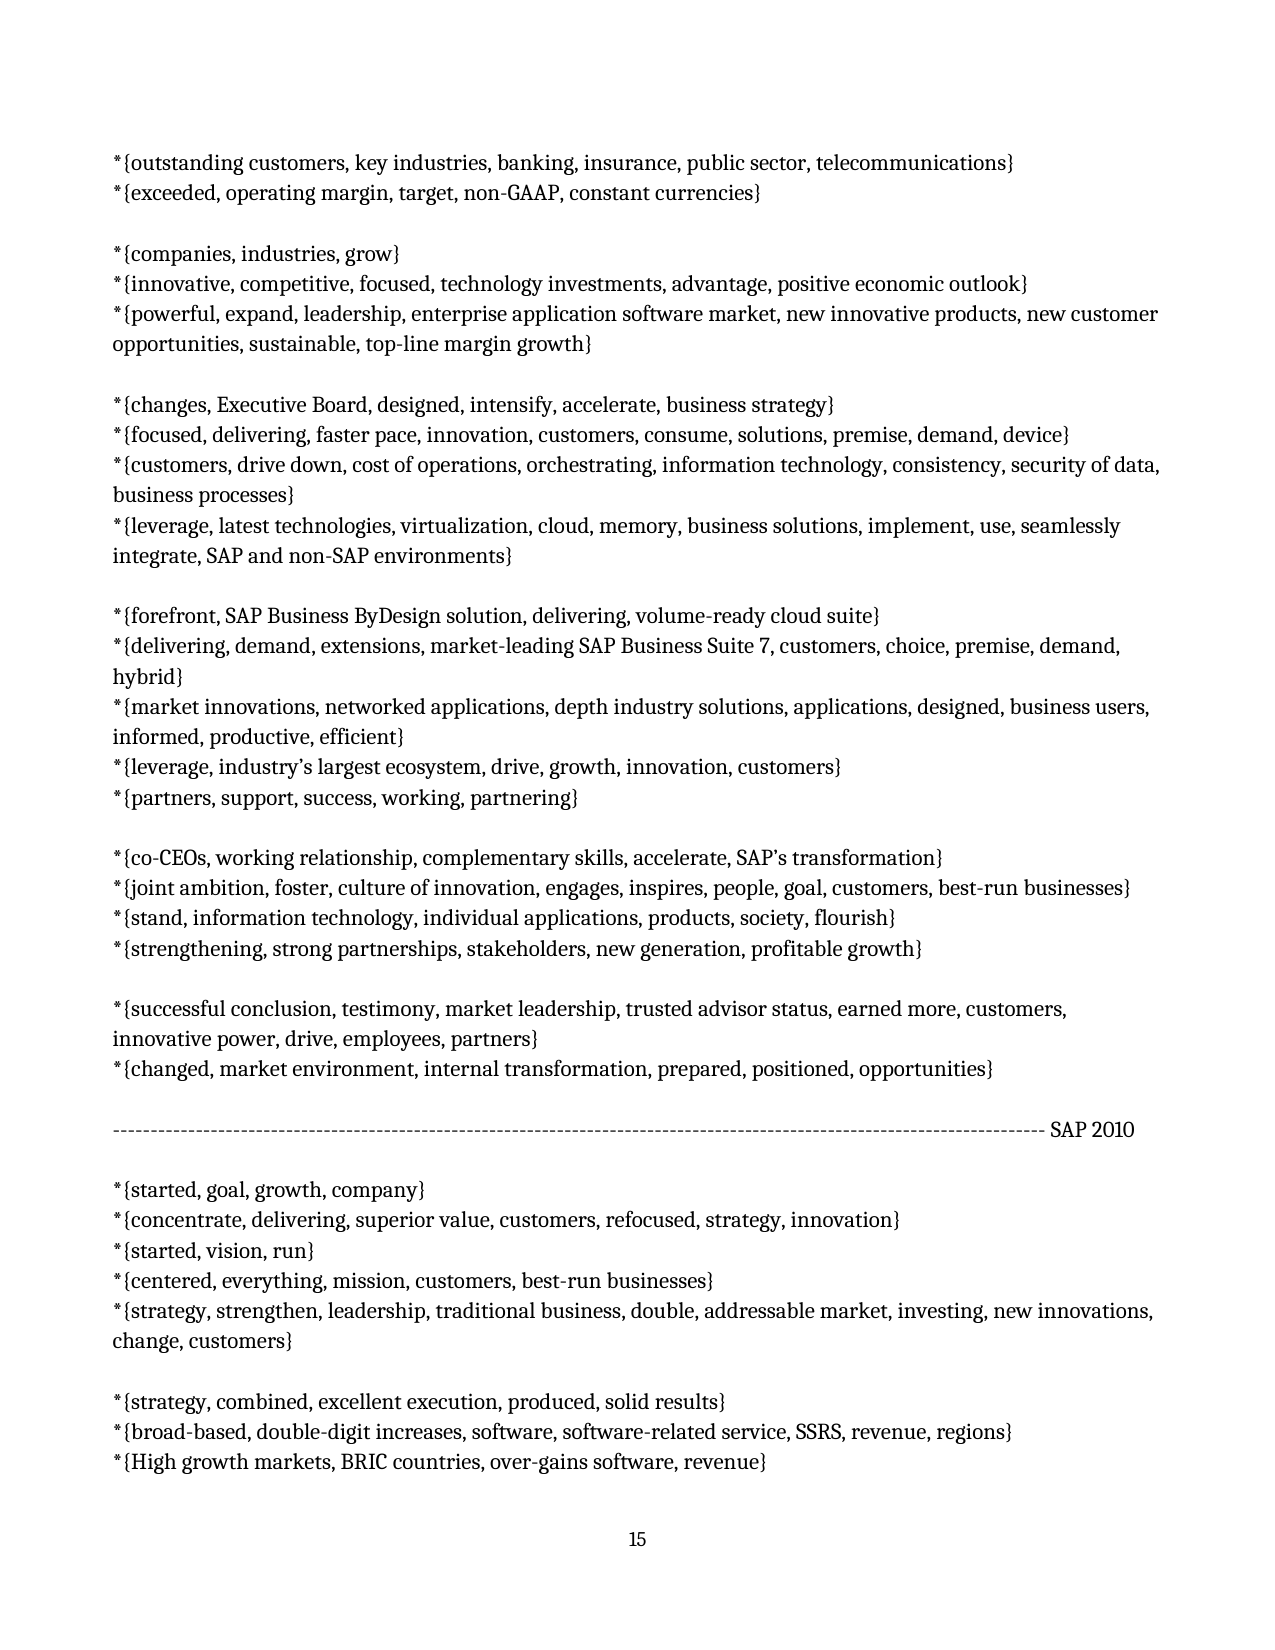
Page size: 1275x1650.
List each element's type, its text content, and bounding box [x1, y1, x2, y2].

text *{leverage, latest technologies, virtualization, cloud, memory, business solutions, implement, use, seamlessly integrate, SAP and non-SAP environments} [112, 512, 1162, 569]
text *{outstanding customers, key industries, banking, insurance, public sector, telecommunications} [112, 150, 1162, 176]
text *{broad-based, double-digit increases, software, software-related service, SSRS, revenue, regions} [112, 1419, 1162, 1445]
text *{co-CEOs, working relationship, complementary skills, accelerate, SAP’s transformation} [112, 845, 1162, 871]
text *{concentrate, delivering, superior value, customers, refocused, strategy, innovation} [112, 1207, 1162, 1234]
text *{successful conclusion, testimony, market leadership, trusted advisor status, earned more, customers, innovative power, drive, employees, partners} [112, 996, 1162, 1052]
text *{leverage, industry’s largest ecosystem, drive, growth, innovation, customers} [112, 754, 1162, 781]
text *{exceeded, operating margin, target, non-GAAP, constant currencies} [112, 180, 1162, 207]
text *{strategy, strengthen, leadership, traditional business, double, addressable market, investing, new innovations, change, customers} [112, 1298, 1162, 1354]
text *{changes, Executive Board, designed, intensify, accelerate, business strategy} [112, 392, 1162, 418]
text *{strategy, combined, excellent execution, produced, solid results} [112, 1388, 1162, 1415]
text *{centered, everything, mission, customers, best-run businesses} [112, 1268, 1162, 1294]
text *{stand, information technology, individual applications, products, society, flourish} [112, 905, 1162, 932]
text *{focused, delivering, faster pace, innovation, customers, consume, solutions, premise, demand, device} [112, 422, 1162, 448]
text *{strengthening, strong partnerships, stakeholders, new generation, profitable growth} [112, 935, 1162, 962]
text *{customers, drive down, cost of operations, orchestrating, information technology, consistency, security of data, business processes} [112, 452, 1162, 509]
text *{started, goal, growth, company} [112, 1177, 1162, 1203]
text *{forefront, SAP Business ByDesign solution, delivering, volume-ready cloud suite} [112, 603, 1162, 629]
text *{companies, industries, grow} [112, 241, 1162, 267]
text *{High growth markets, BRIC countries, over-gains software, revenue} [112, 1449, 1162, 1475]
text *{partners, support, success, working, partnering} [112, 784, 1162, 811]
text *{market innovations, networked applications, depth industry solutions, applications, designed, business users, informed, productive, efficient} [112, 694, 1162, 750]
text *{delivering, demand, extensions, market-leading SAP Business Suite 7, customers, choice, premise, demand, hybrid} [112, 633, 1162, 690]
text ---------------------------------------------------------------------------------------------------------------------------- SAP 2010 [112, 1117, 1162, 1143]
text *{started, vision, run} [112, 1237, 1162, 1264]
text *{joint ambition, foster, culture of innovation, engages, inspires, people, goal, customers, best-run businesses} [112, 875, 1162, 901]
text *{changed, market environment, internal transformation, prepared, positioned, opportunities} [112, 1056, 1162, 1083]
text *{innovative, competitive, focused, technology investments, advantage, positive economic outlook} [112, 271, 1162, 297]
text *{powerful, expand, leadership, enterprise application software market, new innovative products, new customer opportunities, sustainable, top-line margin growth} [112, 301, 1162, 358]
